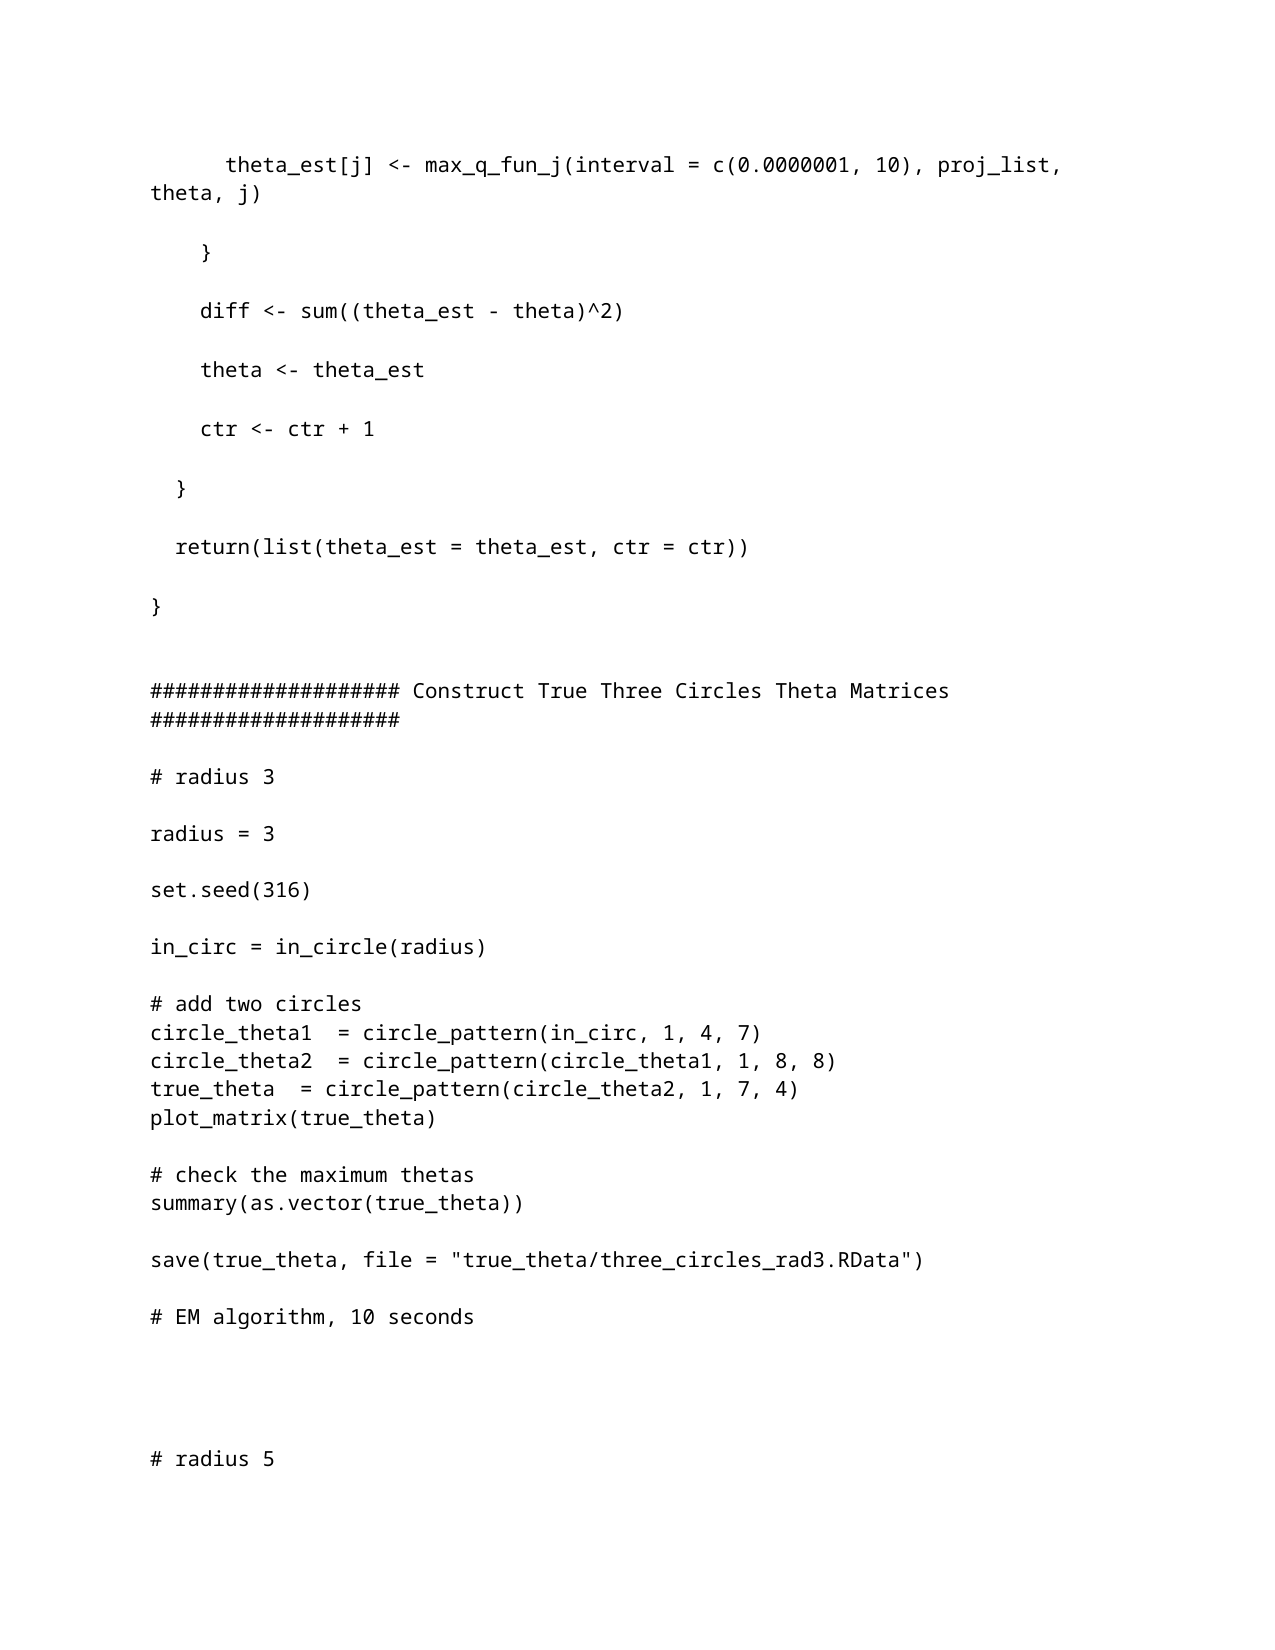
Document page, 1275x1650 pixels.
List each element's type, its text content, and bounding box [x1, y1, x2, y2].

text } [150, 473, 1125, 502]
text #################### Construct True Three Circles Theta Matrices #################### [150, 676, 1125, 733]
text diff <- sum((theta_est - theta)^2) [150, 296, 1125, 325]
text true_theta = circle_pattern(circle_theta2, 1, 7, 4) [150, 1074, 1125, 1103]
text # EM algorithm, 10 seconds [150, 1302, 1125, 1331]
text } [150, 591, 1125, 619]
text theta_est[j] <- max_q_fun_j(interval = c(0.0000001, 10), proj_list, theta, j) [150, 150, 1125, 207]
text theta <- theta_est [150, 355, 1125, 384]
text save(true_theta, file = "true_theta/three_circles_rad3.RData") [150, 1245, 1125, 1274]
text plot_matrix(true_theta) [150, 1103, 1125, 1131]
text circle_theta2 = circle_pattern(circle_theta1, 1, 8, 8) [150, 1046, 1125, 1074]
text summary(as.vector(true_theta)) [150, 1188, 1125, 1217]
text radius = 3 [150, 819, 1125, 847]
text # check the maximum thetas [150, 1160, 1125, 1188]
text # add two circles [150, 989, 1125, 1018]
text ctr <- ctr + 1 [150, 414, 1125, 443]
text set.seed(316) [150, 876, 1125, 904]
text } [150, 237, 1125, 266]
text # radius 3 [150, 762, 1125, 790]
text in_circ = in_circle(radius) [150, 932, 1125, 961]
text return(list(theta_est = theta_est, ctr = ctr)) [150, 532, 1125, 561]
text circle_theta1 = circle_pattern(in_circ, 1, 4, 7) [150, 1018, 1125, 1046]
text # radius 5 [150, 1444, 1125, 1473]
